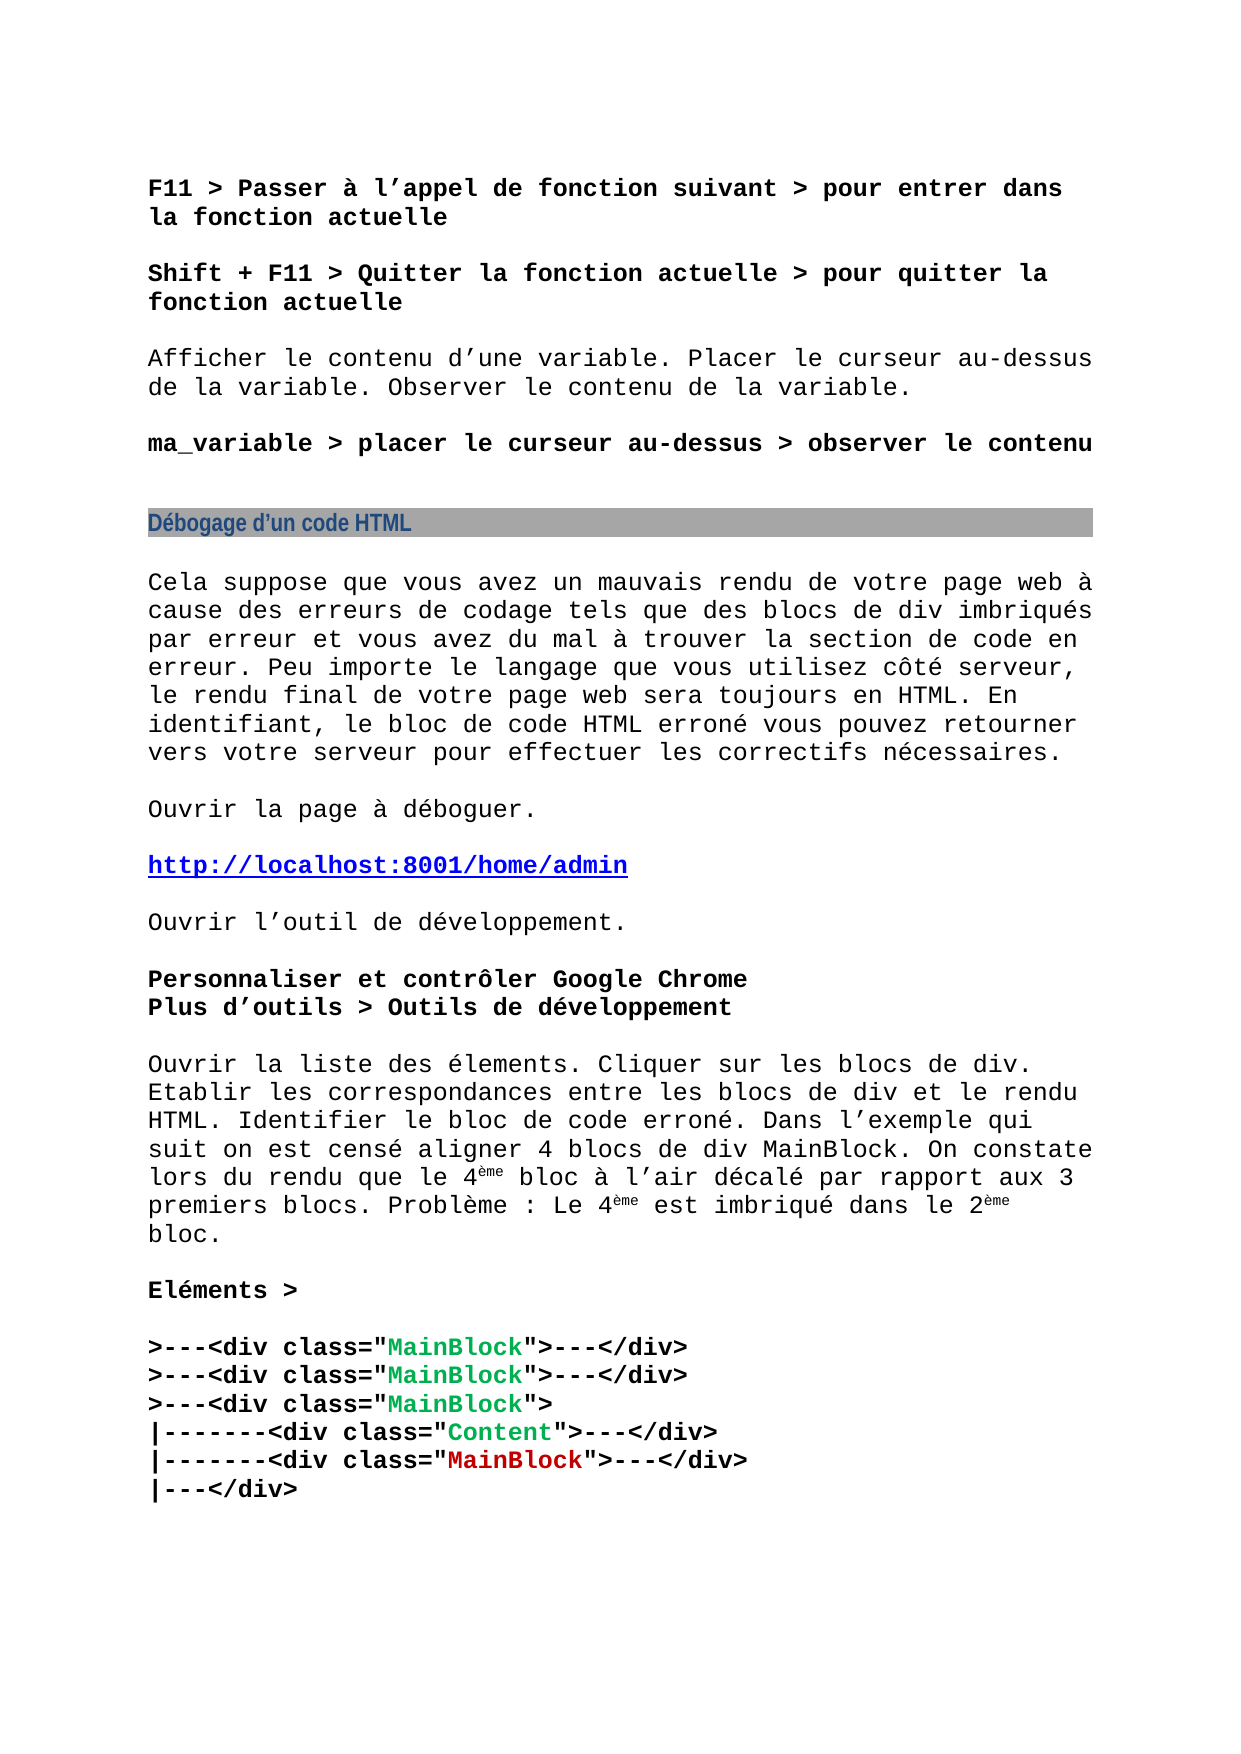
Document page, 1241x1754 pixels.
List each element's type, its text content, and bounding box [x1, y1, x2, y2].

text ma_variable > placer le curseur au-dessus > observer le contenu [148, 431, 1093, 459]
text |---</div> [148, 1476, 1093, 1505]
text >---<div class="MainBlock">---</div> [148, 1335, 1093, 1363]
text F11 > Passer à l’appel de fonction suivant > pour entrer dans la fonction actuelle [148, 176, 1093, 233]
text Ouvrir la page à déboguer. [148, 796, 1093, 825]
text Eléments > [148, 1278, 1093, 1306]
text >---<div class="MainBlock"> [148, 1391, 1093, 1420]
text Shift + F11 > Quitter la fonction actuelle > pour quitter la fonction actuelle [148, 261, 1093, 318]
text Ouvrir la liste des élements. Cliquer sur les blocs de div. Etablir les correspondances entre les blocs de div et le rendu HTML. Identifier le bloc de code erroné. Dans l’exemple qui suit on est censé aligner 4 blocs de div MainBlock. On constate lors du rendu que le 4ème bloc à l’air décalé par rapport aux 3 premiers blocs. Problème : Le 4ème est imbriqué dans le 2ème bloc. [148, 1051, 1093, 1250]
text >---<div class="MainBlock">---</div> [148, 1363, 1093, 1391]
text Cela suppose que vous avez un mauvais rendu de votre page web à cause des erreurs de codage tels que des blocs de div imbriqués par erreur et vous avez du mal à trouver la section de code en erreur. Peu importe le langage que vous utilisez côté serveur, le rendu final de votre page web sera toujours en HTML. En identifiant, le bloc de code HTML erroné vous pouvez retourner vers votre serveur pour effectuer les correctifs nécessaires. [148, 570, 1093, 768]
text Ouvrir l’outil de développement. [148, 910, 1093, 938]
text http://localhost:8001/home/admin [148, 853, 1093, 881]
subtitle Débogage d’un code HTML [148, 508, 1093, 537]
text |-------<div class="Content">---</div> [148, 1420, 1093, 1448]
text Plus d’outils > Outils de développement [148, 995, 1093, 1023]
text Personnaliser et contrôler Google Chrome [148, 966, 1093, 995]
text |-------<div class="MainBlock">---</div> [148, 1448, 1093, 1476]
text Afficher le contenu d’une variable. Placer le curseur au-dessus de la variable. Observer le contenu de la variable. [148, 346, 1093, 403]
